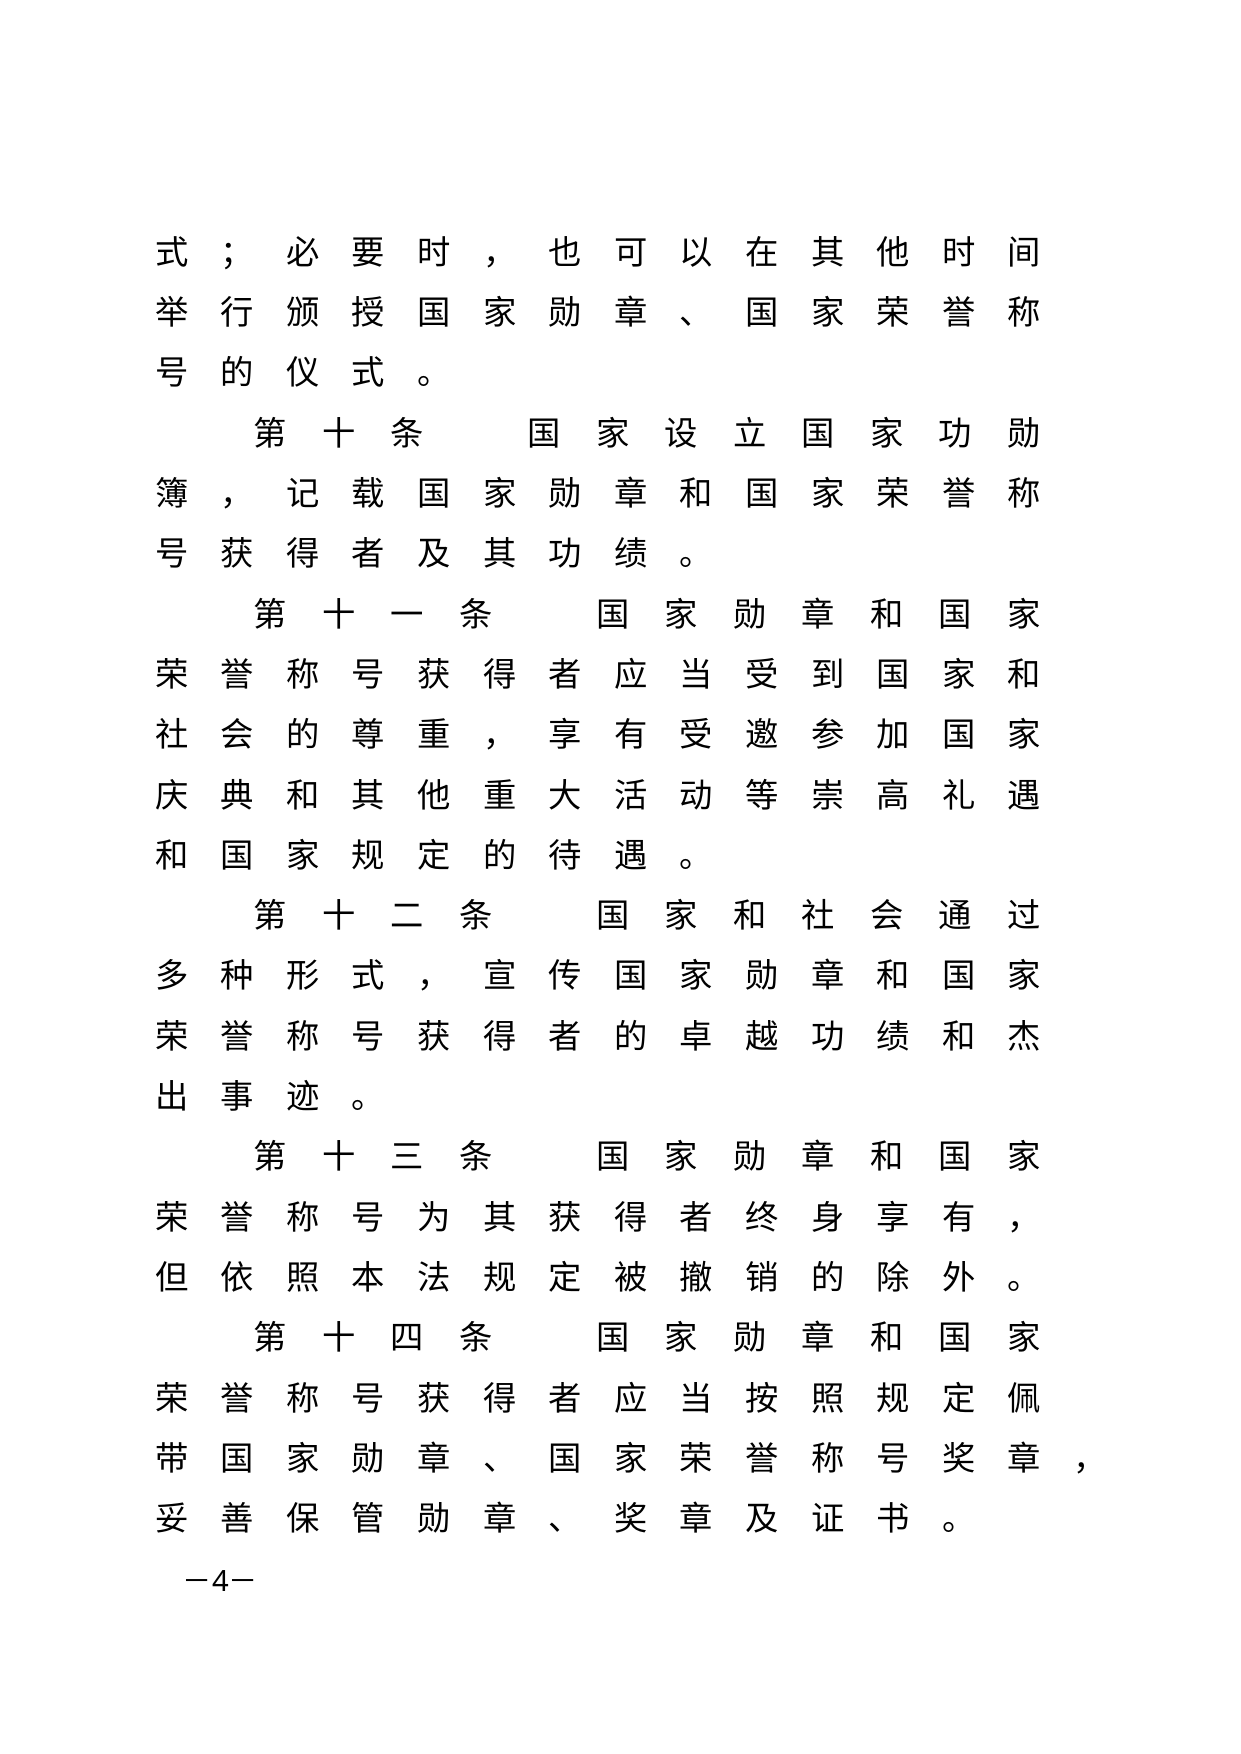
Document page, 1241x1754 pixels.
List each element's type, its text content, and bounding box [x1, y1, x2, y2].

text 第十四条 国家勋章和国家荣誉称号获得者应当按照规定佩带国家勋章、国家荣誉称号奖章，妥善保管勋章、奖章及证书。 [155, 1305, 1073, 1546]
text 第十一条 国家勋章和国家荣誉称号获得者应当受到国家和社会的尊重，享有受邀参加国家庆典和其他重大活动等崇高礼遇和国家规定的待遇。 [155, 581, 1073, 883]
text 第九条 国家在国庆日或者其他重大节日、纪念日，举行颁授国家勋章、国家荣誉称号的仪式；必要时，也可以在其他时间举行颁授国家勋章、国家荣誉称号的仪式。 [155, 219, 1073, 400]
text 第十条 国家设立国家功勋簿，记载国家勋章和国家荣誉称号获得者及其功绩。 [155, 400, 1073, 581]
text 第十二条 国家和社会通过多种形式，宣传国家勋章和国家荣誉称号获得者的卓越功绩和杰出事迹。 [155, 883, 1073, 1124]
text 第十三条 国家勋章和国家荣誉称号为其获得者终身享有，但依照本法规定被撤销的除外。 [155, 1124, 1073, 1305]
